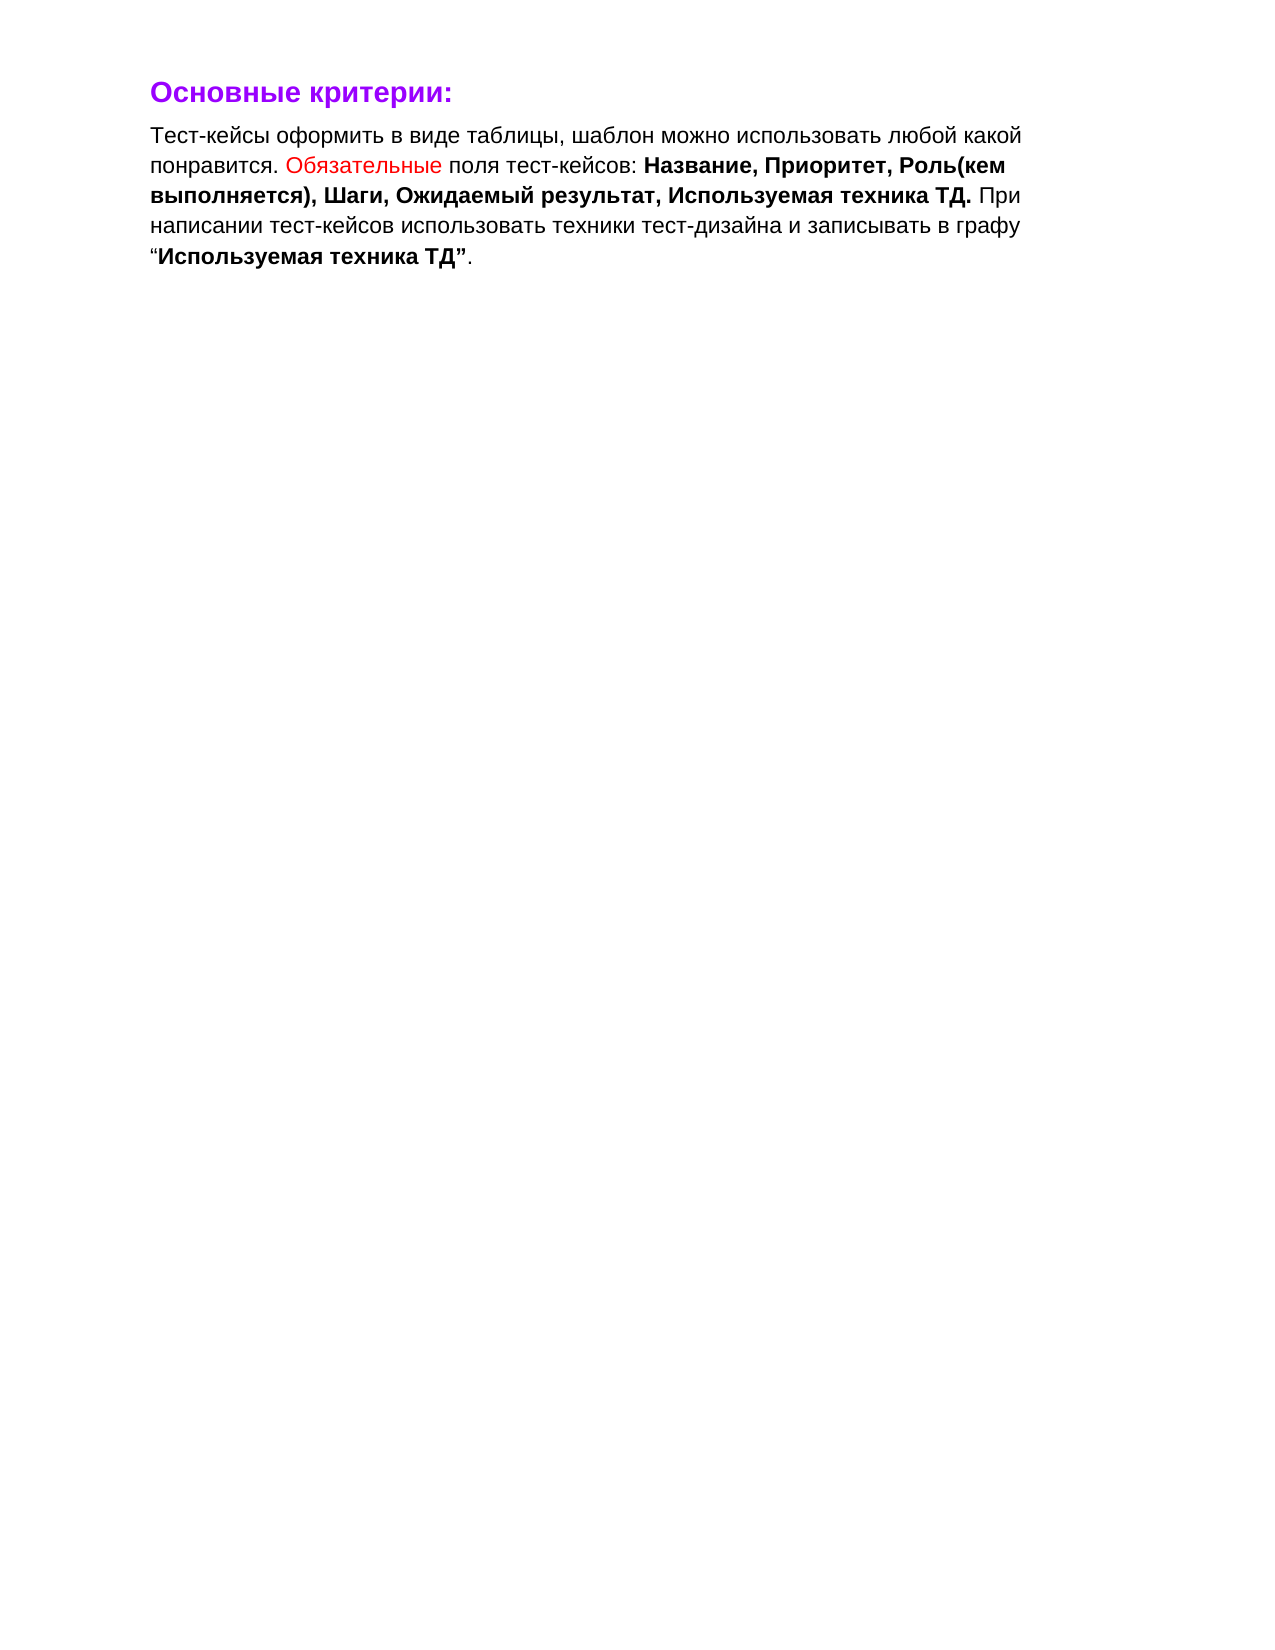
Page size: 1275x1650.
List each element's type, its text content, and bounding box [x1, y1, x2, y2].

text Тест-кейсы оформить в виде таблицы, шаблон можно использовать любой какой понравится. Обязательные поля тест-кейсов: Название, Приоритет, Роль(кем выполняется), Шаги, Ожидаемый результат, Используемая техника ТД. При написании тест-кейсов использовать техники тест-дизайна и записывать в графу “Используемая техника ТД”. [150, 122, 1125, 269]
subtitle Основные критерии: [150, 75, 1125, 108]
